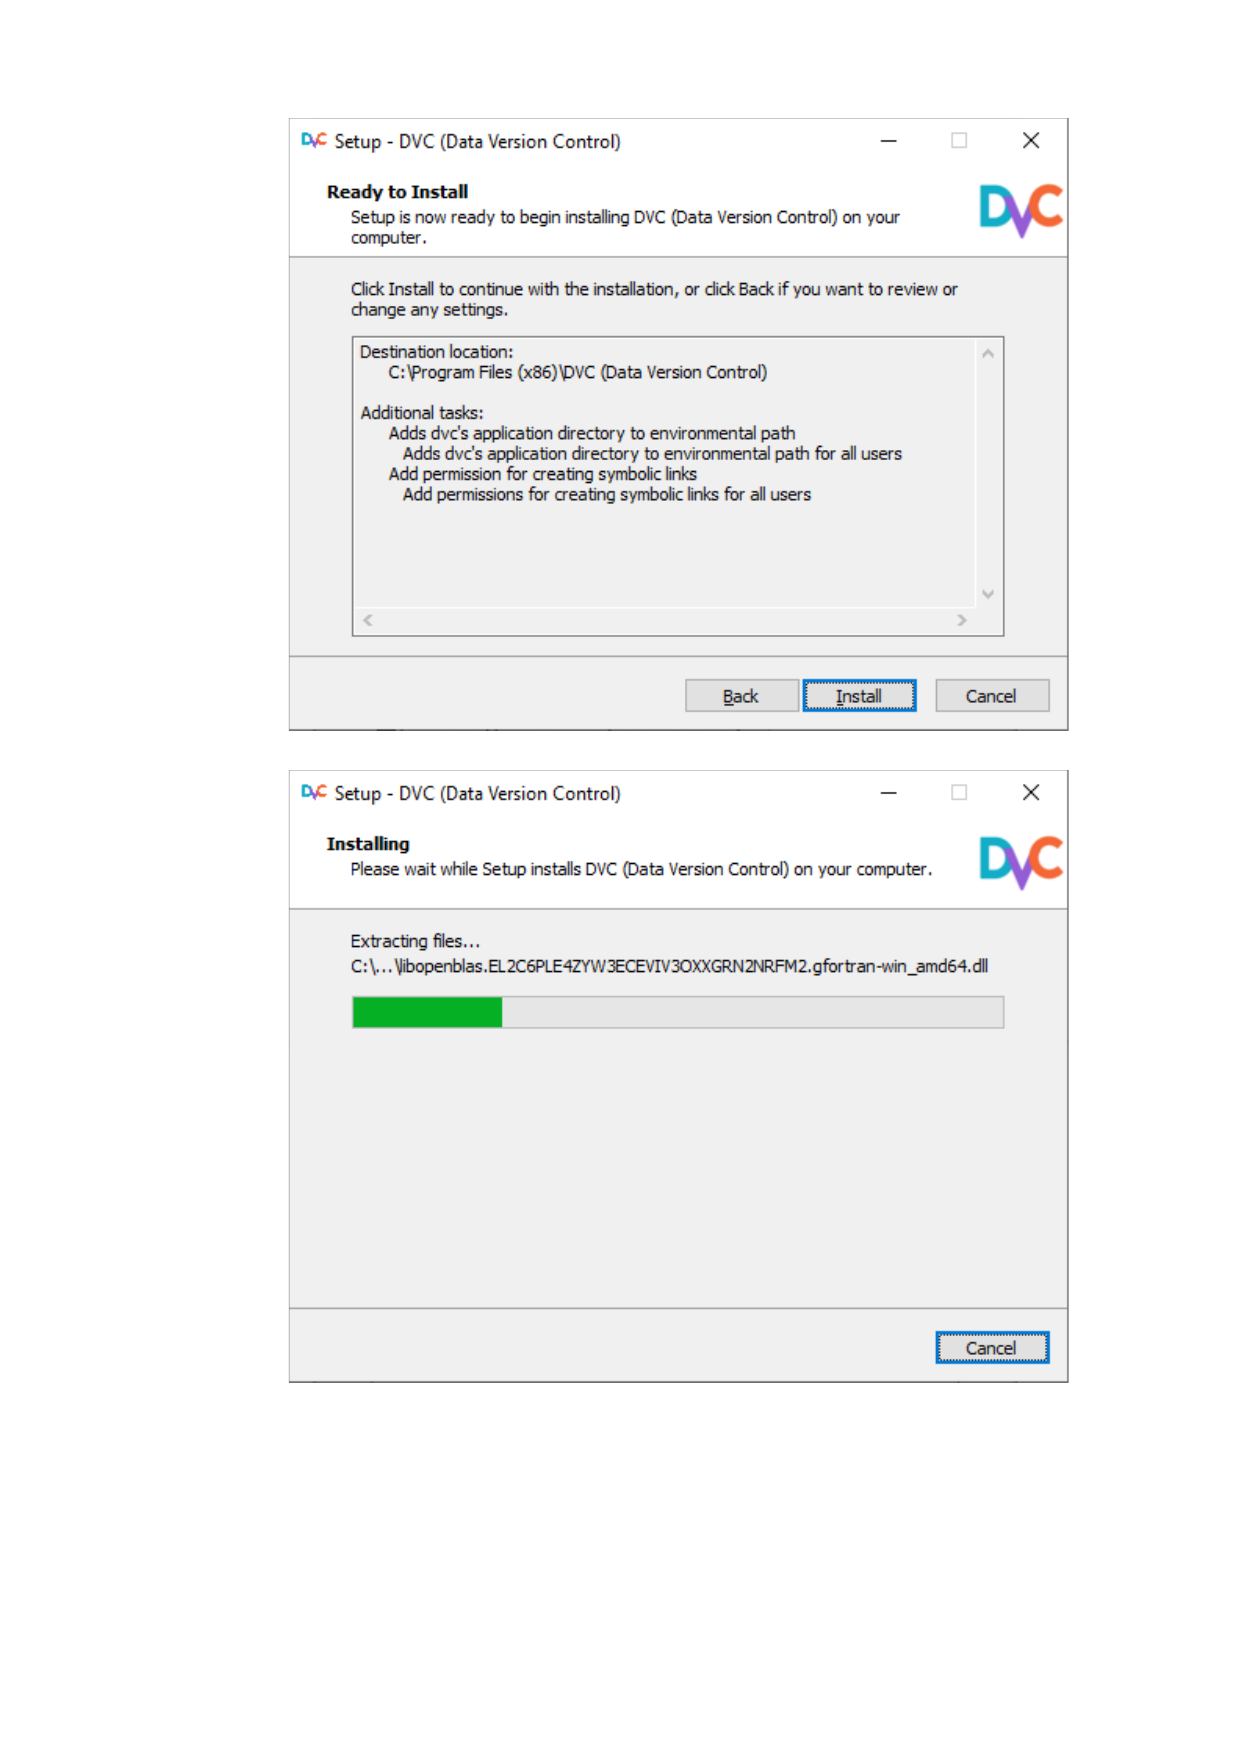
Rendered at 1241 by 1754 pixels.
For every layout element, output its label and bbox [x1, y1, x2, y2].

picture [288, 770, 1069, 1383]
picture [288, 118, 1069, 731]
